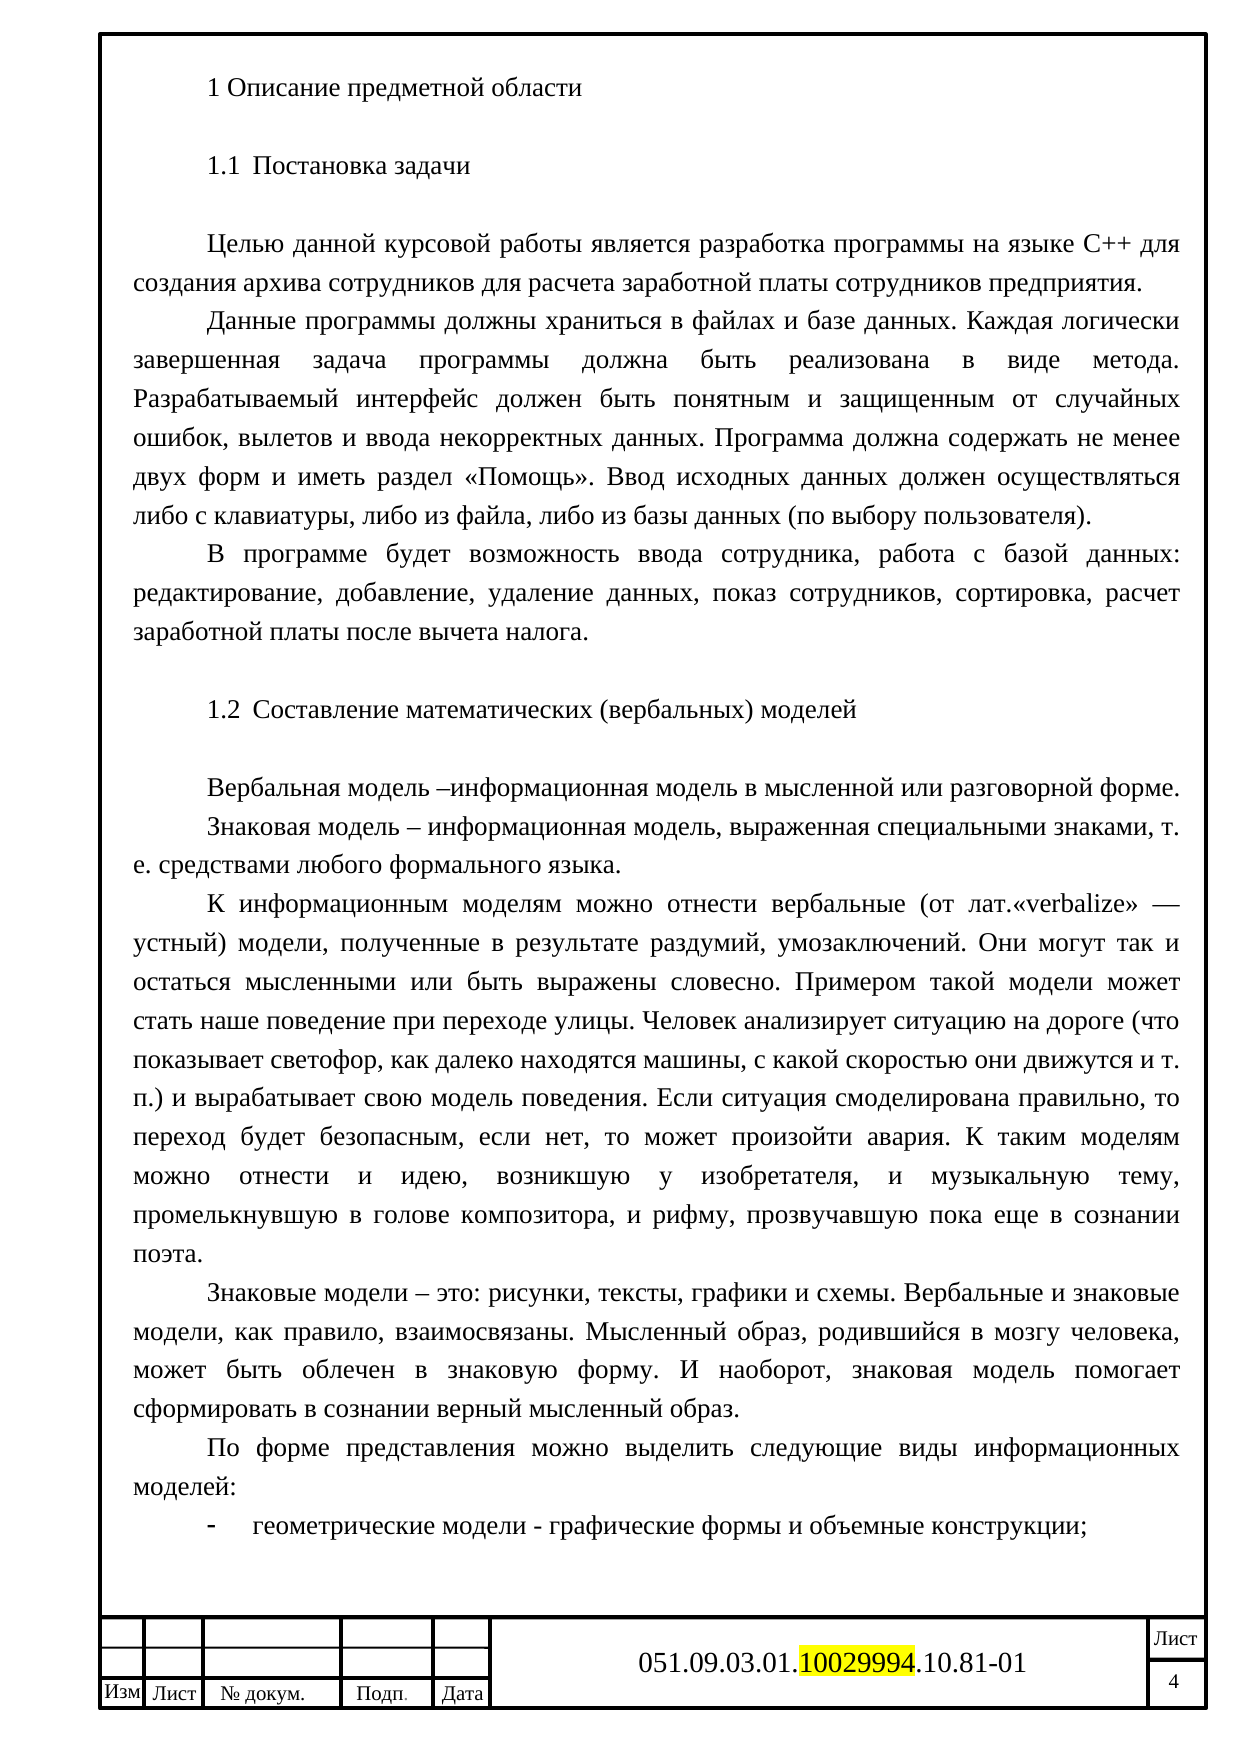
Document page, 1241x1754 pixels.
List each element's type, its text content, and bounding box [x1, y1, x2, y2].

text Знаковые модели – это: рисунки, тексты, графики и схемы. Вербальные и знаковые модели, как правило, взаимосвязаны. Мысленный образ, родившийся в мозгу человека, может быть облечен в знаковую форму. И наоборот, знаковая модель помогает сформировать в сознании верный мысленный образ. [133, 1276, 1181, 1423]
text По форме представления можно выделить следующие виды информационных моделей: [133, 1431, 1181, 1501]
text Знаковая модель – информационная модель, выраженная специальными знаками, т. е. средствами любого формального языка. [133, 809, 1181, 879]
text Данные программы должны храниться в файлах и базе данных. Каждая логически завершенная задача программы должна быть реализована в виде метода. Разрабатываемый интерфейс должен быть понятным и защищенным от случайных ошибок, вылетов и ввода некорректных данных. Программа должна содержать не менее двух форм и иметь раздел «Помощь». Ввод исходных данных должен осуществляться либо с клавиатуры, либо из файла, либо из базы данных (по выбору пользователя). [133, 304, 1181, 530]
text 1 Описание предметной области [133, 71, 1181, 102]
text Целью данной курсовой работы является разработка программы на языке С++ для создания архива сотрудников для расчета заработной платы сотрудников предприятия. [133, 227, 1181, 297]
list геометрические модели - графические формы и объемные конструкции; [133, 1509, 1181, 1540]
text К информационным моделям можно отнести вербальные (от лат.«verbalize» — устный) модели, полученные в результате раздумий, умозаключений. Они могут так и остаться мысленными или быть выражены словесно. Примером такой модели может стать наше поведение при переходе улицы. Человек анализирует ситуацию на дороге (что показывает светофор, как далеко находятся машины, с какой скоростью они движутся и т. п.) и вырабатывает свою модель поведения. Если ситуация смоделирована правильно, то переход будет безопасным, если нет, то может произойти авария. К таким моделям можно отнести и идею, возникшую у изобретателя, и музыкальную тему, промелькнувшую в голове композитора, и рифму, прозвучавшую пока еще в сознании поэта. [133, 887, 1181, 1268]
text В программе будет возможность ввода сотрудника, работа с базой данных: редактирование, добавление, удаление данных, показ сотрудников, сортировка, расчет заработной платы после вычета налога. [133, 538, 1181, 646]
list Составление математических (вербальных) моделей [133, 693, 1181, 724]
text Вербальная модель –информационная модель в мысленной или разговорной форме. [133, 771, 1181, 802]
list Постановка задачи [133, 149, 1181, 180]
